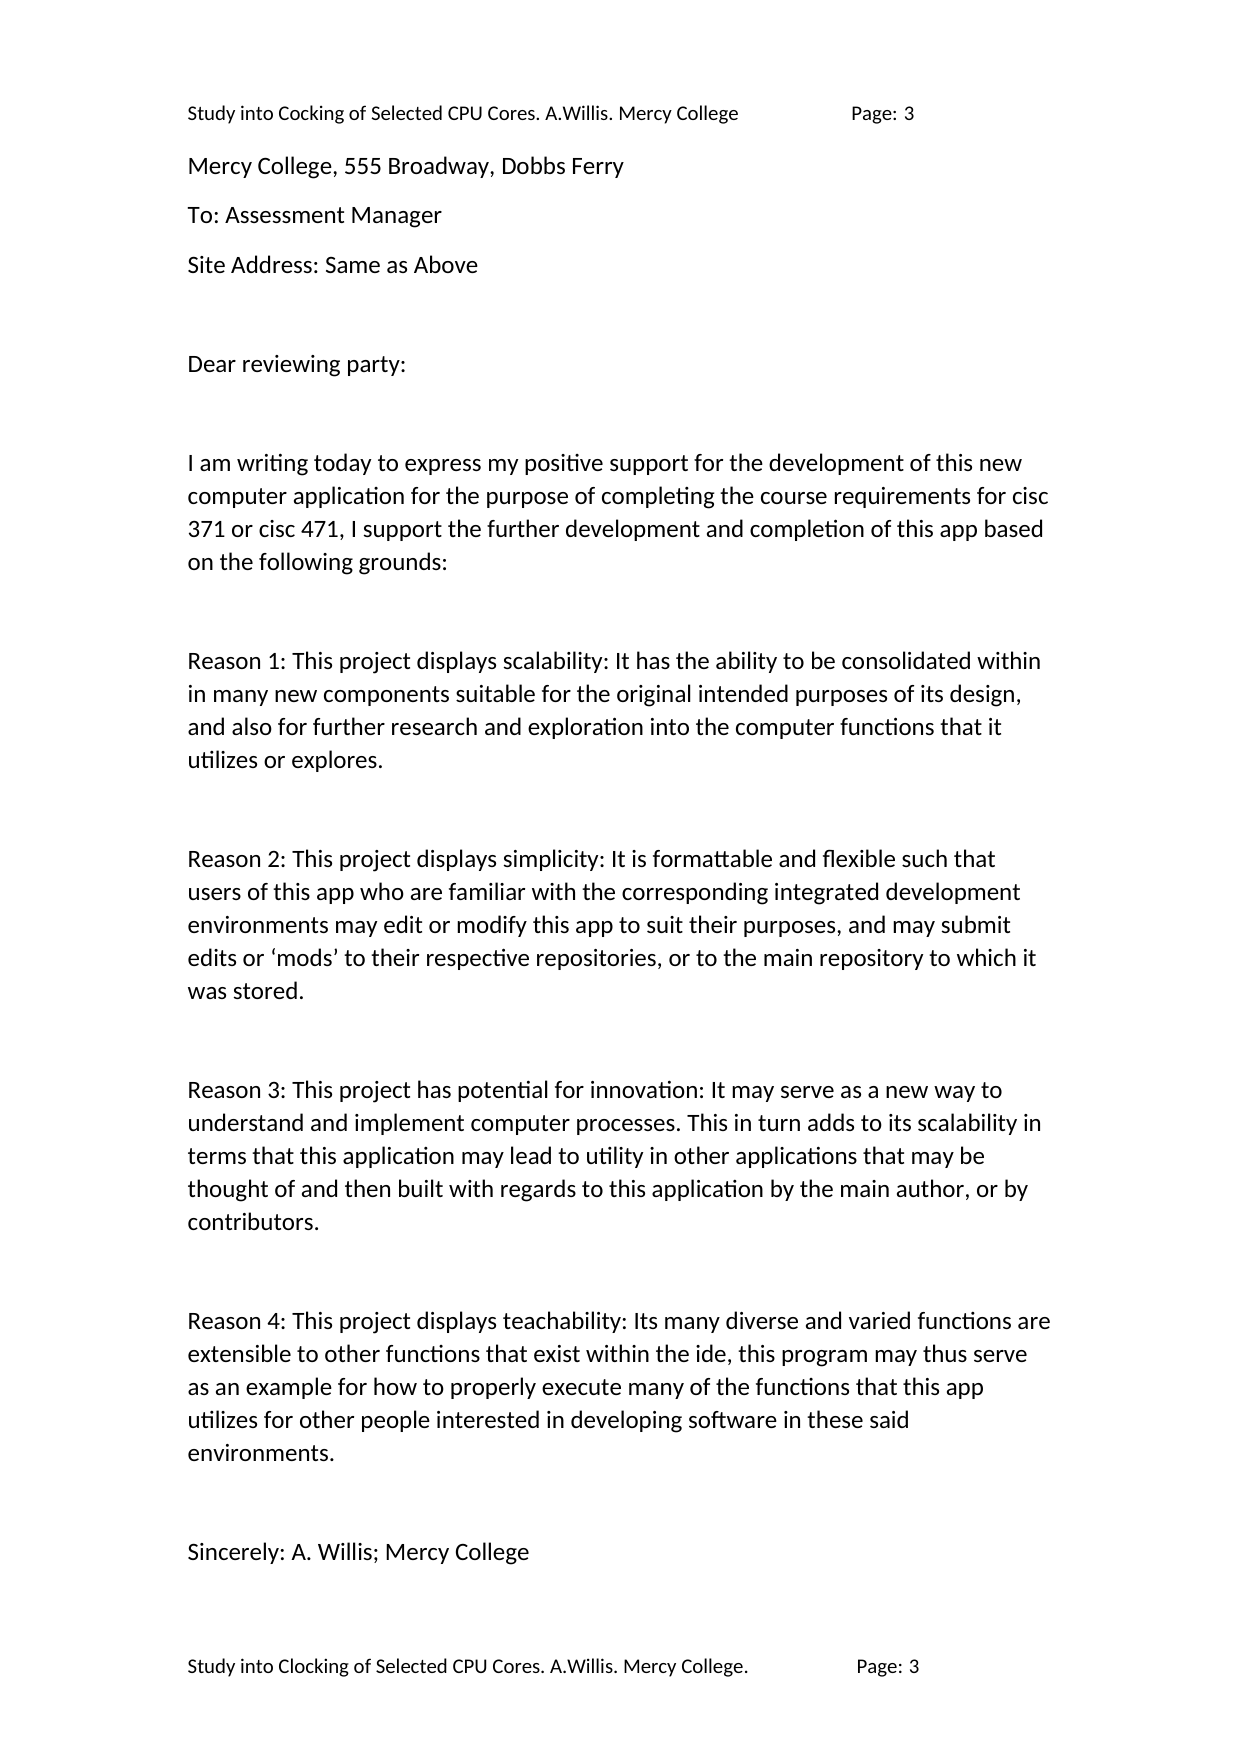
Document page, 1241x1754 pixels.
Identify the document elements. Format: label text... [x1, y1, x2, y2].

text Reason 3: This project has potential for innovation: It may serve as a new way to understand and implement computer processes. This in turn adds to its scalability in terms that this application may lead to utility in other applications that may be thought of and then built with regards to this application by the main author, or by contributors. [187, 1074, 1053, 1236]
text Sincerely: A. Willis; Mercy College [187, 1536, 1053, 1566]
text Reason 1: This project displays scalability: It has the ability to be consolidated within in many new components suitable for the original intended purposes of its design, and also for further research and exploration into the computer functions that it utilizes or explores. [187, 645, 1053, 775]
text Dear reviewing party: [187, 348, 1053, 379]
text Reason 2: This project displays simplicity: It is formattable and flexible such that users of this app who are familiar with the corresponding integrated development environments may edit or modify this app to suit their purposes, and may submit edits or ‘mods’ to their respective repositories, or to the main repository to which it was stored. [187, 843, 1053, 1006]
text Site Address: Same as Above [187, 249, 1053, 280]
text Reason 4: This project displays teachability: Its many diverse and varied functions are extensible to other functions that exist within the ide, this program may thus serve as an example for how to properly execute many of the functions that this app utilizes for other people interested in developing software in these said environments. [187, 1305, 1053, 1467]
text Mercy College, 555 Broadway, Dobbs Ferry [187, 150, 1053, 181]
text To: Assessment Manager [187, 199, 1053, 230]
text I am writing today to express my positive support for the development of this new computer application for the purpose of completing the course requirements for cisc 371 or cisc 471, I support the further development and completion of this app based on the following grounds: [187, 447, 1053, 577]
